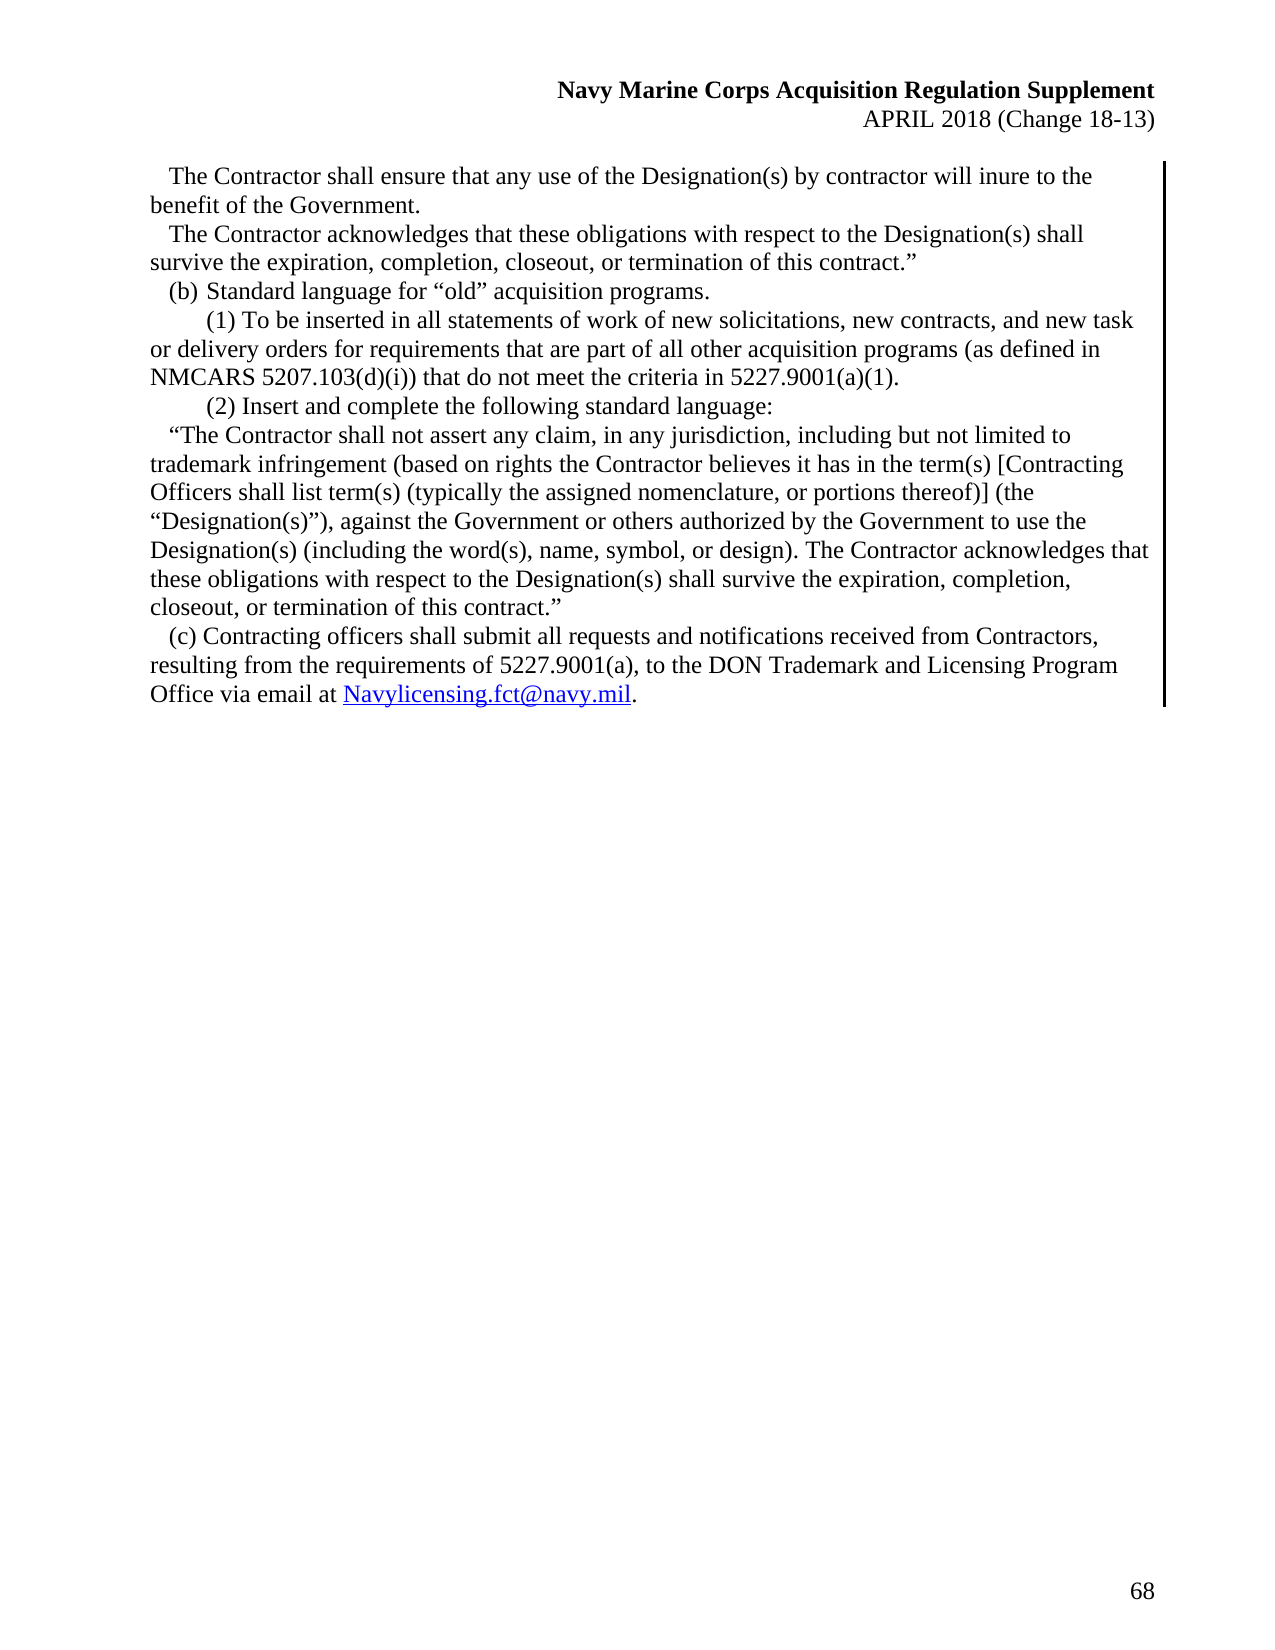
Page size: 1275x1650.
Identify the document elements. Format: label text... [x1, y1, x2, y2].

text The Contractor acknowledges that these obligations with respect to the Designation(s) shall survive the expiration, completion, closeout, or termination of this contract.” [150, 219, 1155, 276]
text (b) Standard language for “old” acquisition programs. [169, 276, 1163, 305]
text “The Contractor shall not assert any claim, in any jurisdiction, including but not limited to trademark infringement (based on rights the Contractor believes it has in the term(s) [Contracting Officers shall list term(s) (typically the assigned nomenclature, or portions thereof)] (the “Designation(s)”), against the Government or others authorized by the Government to use the Designation(s) (including the word(s), name, symbol, or design). The Contractor acknowledges that these obligations with respect to the Designation(s) shall survive the expiration, completion, closeout, or termination of this contract.” [150, 420, 1155, 621]
text (c) Contracting officers shall submit all requests and notifications received from Contractors, resulting from the requirements of 5227.9001(a), to the DON Trademark and Licensing Program Office via email at Navylicensing.fct@navy.mil. [150, 621, 1155, 707]
text The Contractor shall ensure that any use of the Designation(s) by contractor will inure to the benefit of the Government. [150, 161, 1155, 219]
text (2) Insert and complete the following standard language: [150, 391, 1155, 420]
text (1) To be inserted in all statements of work of new solicitations, new contracts, and new task or delivery orders for requirements that are part of all other acquisition programs (as defined in NMCARS 5207.103(d)(i)) that do not meet the criteria in 5227.9001(a)(1). [150, 305, 1155, 391]
